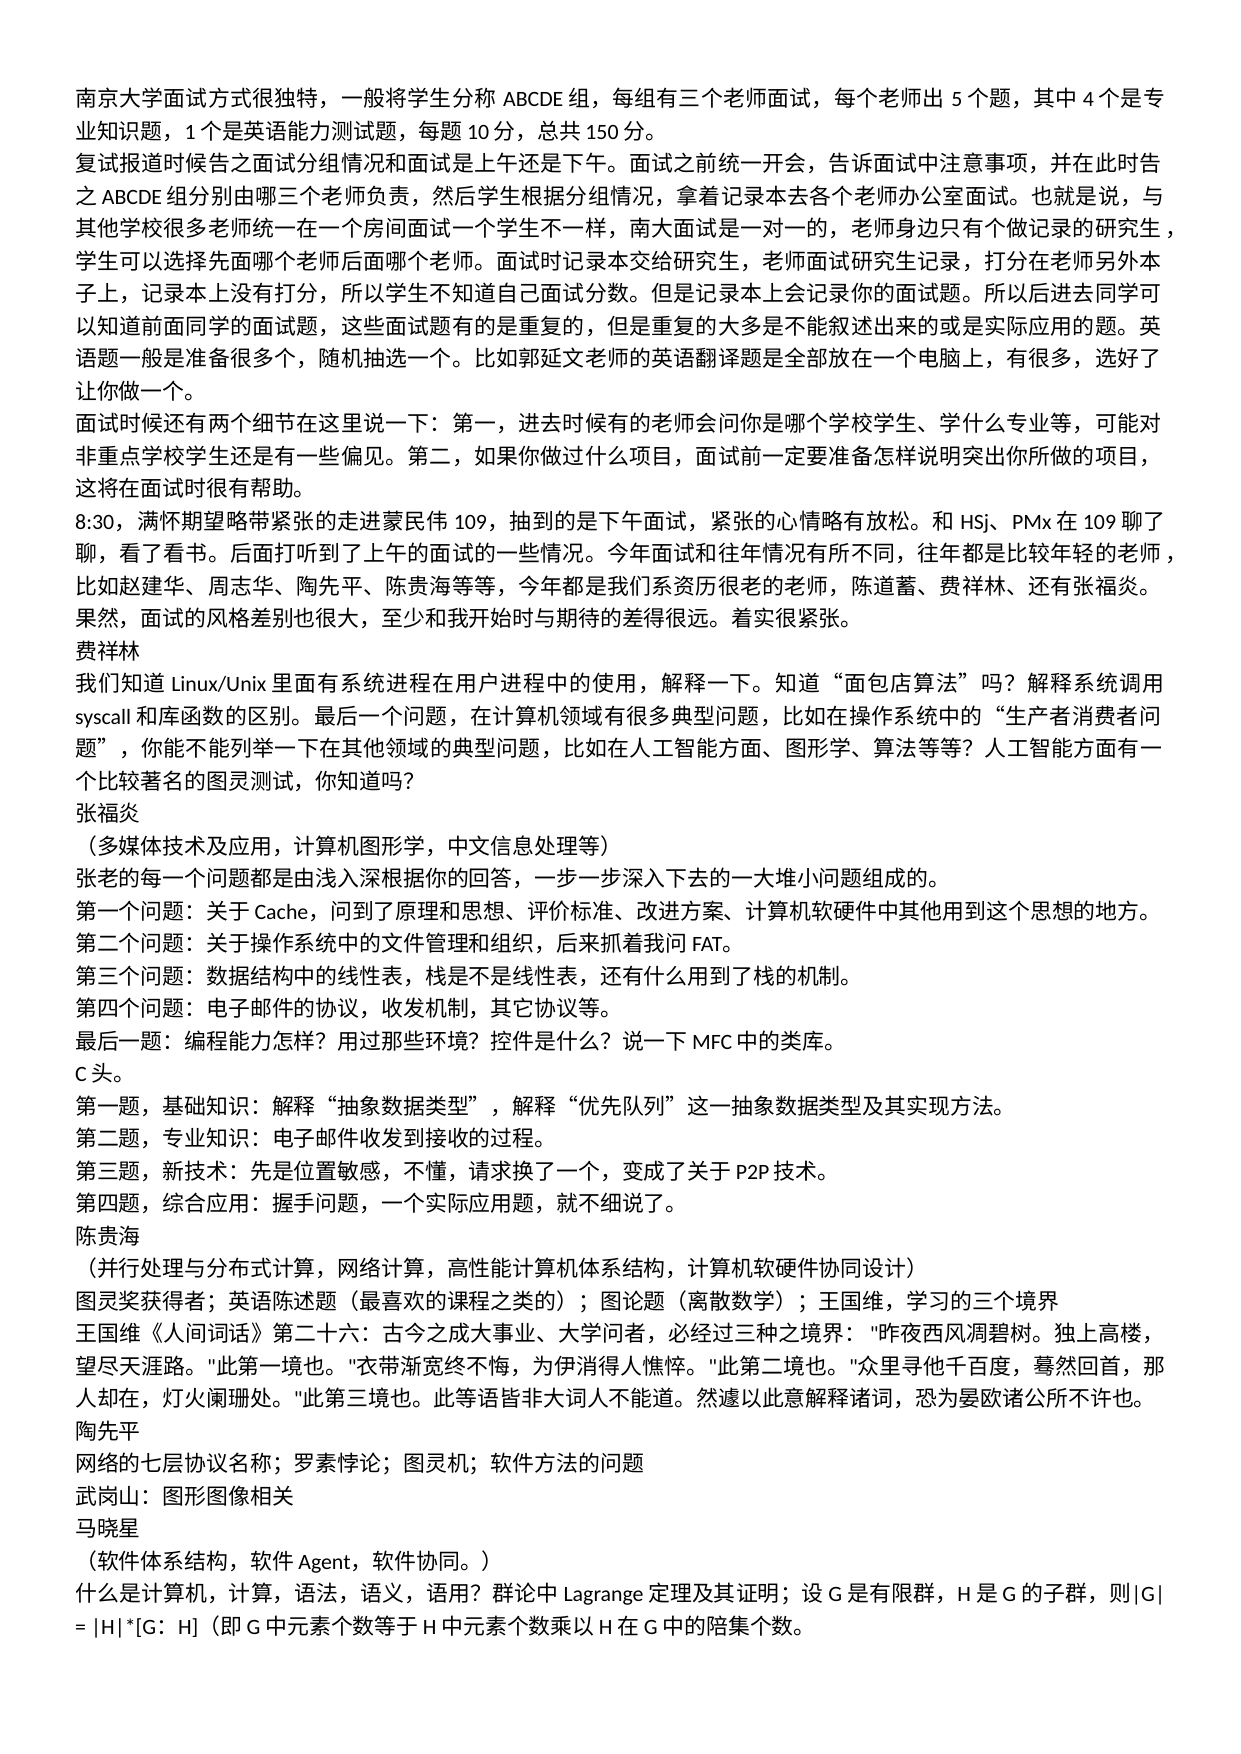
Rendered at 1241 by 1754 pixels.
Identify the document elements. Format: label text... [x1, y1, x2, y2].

text 王国维《人间词话》第二十六：古今之成大事业、大学问者，必经过三种之境界："昨夜西风凋碧树。独上高楼，望尽天涯路。"此第一境也。"衣带渐宽终不悔，为伊消得人憔悴。"此第二境也。"众里寻他千百度，蓦然回首，那人却在，灯火阑珊处。"此第三境也。此等语皆非大词人不能道。然遽以此意解释诸词，恐为晏欧诸公所不许也。 [75, 1316, 1165, 1413]
text 马晓星 [75, 1511, 1165, 1543]
text 第四个问题：电子邮件的协议，收发机制，其它协议等。 [75, 991, 1165, 1023]
text 图灵奖获得者；英语陈述题（最喜欢的课程之类的）；图论题（离散数学）；王国维，学习的三个境界 [75, 1283, 1165, 1316]
text 什么是计算机，计算，语法，语义，语用？群论中Lagrange定理及其证明；设G 是有限群，H 是G 的子群，则|G| = |H|*[G：H]（即G 中元素个数等于H 中元素个数乘以H 在G 中的陪集个数。 [75, 1576, 1165, 1641]
text 第二个问题：关于操作系统中的文件管理和组织，后来抓着我问FAT。 [75, 926, 1165, 958]
text 网络的七层协议名称；罗素悖论；图灵机；软件方法的问题 [75, 1446, 1165, 1478]
text （并行处理与分布式计算，网络计算，高性能计算机体系结构，计算机软硬件协同设计） [75, 1251, 1165, 1283]
text 张福炎 [75, 796, 1165, 828]
text 最后一题：编程能力怎样？用过那些环境？控件是什么？说一下MFC中的类库。 [75, 1023, 1165, 1056]
text 南京大学面试方式很独特，一般将学生分称ABCDE组，每组有三个老师面试，每个老师出5个题，其中4个是专业知识题，1个是英语能力测试题，每题10分，总共150分。 [75, 81, 1165, 146]
text 第四题，综合应用：握手问题，一个实际应用题，就不细说了。 [75, 1186, 1165, 1218]
text （软件体系结构，软件Agent，软件协同。） [75, 1543, 1165, 1576]
text （多媒体技术及应用，计算机图形学，中文信息处理等） [75, 828, 1165, 861]
text 陈贵海 [75, 1218, 1165, 1251]
text 第一题，基础知识：解释“抽象数据类型”，解释“优先队列”这一抽象数据类型及其实现方法。 [75, 1088, 1165, 1121]
text 第三题，新技术：先是位置敏感，不懂，请求换了一个，变成了关于P2P技术。 [75, 1153, 1165, 1186]
text 第三个问题：数据结构中的线性表，栈是不是线性表，还有什么用到了栈的机制。 [75, 958, 1165, 991]
text 我们知道Linux/Unix里面有系统进程在用户进程中的使用，解释一下。知道“面包店算法”吗？解释系统调用syscall和库函数的区别。最后一个问题，在计算机领域有很多典型问题，比如在操作系统中的“生产者消费者问题”，你能不能列举一下在其他领域的典型问题，比如在人工智能方面、图形学、算法等等？人工智能方面有一个比较著名的图灵测试，你知道吗？ [75, 666, 1165, 796]
text 武岗山：图形图像相关 [75, 1478, 1165, 1511]
text 第二题，专业知识：电子邮件收发到接收的过程。 [75, 1121, 1165, 1153]
text 8:30，满怀期望略带紧张的走进蒙民伟109，抽到的是下午面试，紧张的心情略有放松。和HSj、PMx在109聊了聊，看了看书。后面打听到了上午的面试的一些情况。今年面试和往年情况有所不同，往年都是比较年轻的老师，比如赵建华、周志华、陶先平、陈贵海等等，今年都是我们系资历很老的老师，陈道蓄、费祥林、还有张福炎。果然，面试的风格差别也很大，至少和我开始时与期待的差得很远。着实很紧张。 [75, 503, 1165, 633]
text 复试报道时候告之面试分组情况和面试是上午还是下午。面试之前统一开会，告诉面试中注意事项，并在此时告之ABCDE组分别由哪三个老师负责，然后学生根据分组情况，拿着记录本去各个老师办公室面试。也就是说，与其他学校很多老师统一在一个房间面试一个学生不一样，南大面试是一对一的，老师身边只有个做记录的研究生，学生可以选择先面哪个老师后面哪个老师。面试时记录本交给研究生，老师面试研究生记录，打分在老师另外本子上，记录本上没有打分，所以学生不知道自己面试分数。但是记录本上会记录你的面试题。所以后进去同学可以知道前面同学的面试题，这些面试题有的是重复的，但是重复的大多是不能叙述出来的或是实际应用的题。英语题一般是准备很多个，随机抽选一个。比如郭延文老师的英语翻译题是全部放在一个电脑上，有很多，选好了让你做一个。 [75, 146, 1165, 406]
text C头。 [75, 1056, 1165, 1088]
text 费祥林 [75, 633, 1165, 666]
text 张老的每一个问题都是由浅入深根据你的回答，一步一步深入下去的一大堆小问题组成的。 [75, 861, 1165, 893]
text 第一个问题：关于Cache，问到了原理和思想、评价标准、改进方案、计算机软硬件中其他用到这个思想的地方。 [75, 893, 1165, 926]
text 面试时候还有两个细节在这里说一下：第一，进去时候有的老师会问你是哪个学校学生、学什么专业等，可能对非重点学校学生还是有一些偏见。第二，如果你做过什么项目，面试前一定要准备怎样说明突出你所做的项目，这将在面试时很有帮助。 [75, 406, 1165, 503]
text 陶先平 [75, 1413, 1165, 1446]
